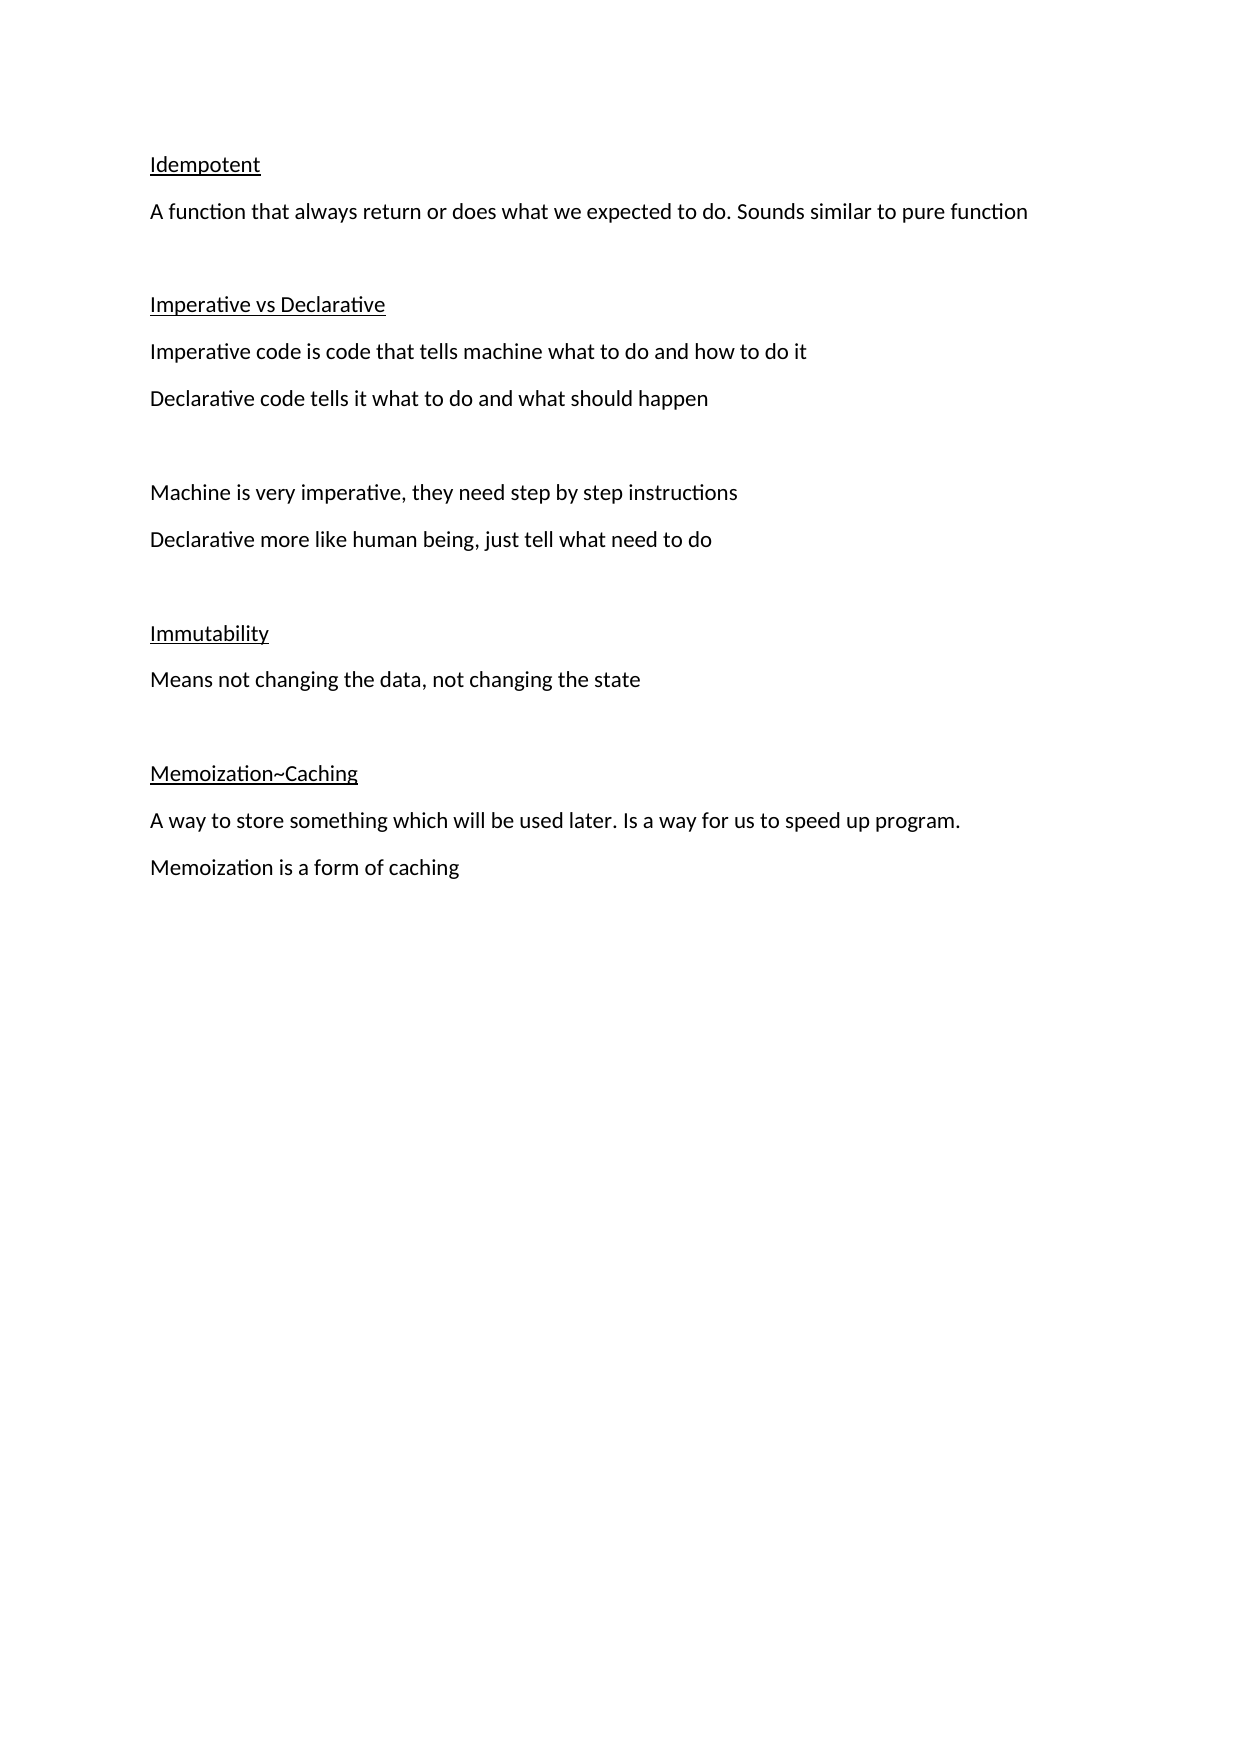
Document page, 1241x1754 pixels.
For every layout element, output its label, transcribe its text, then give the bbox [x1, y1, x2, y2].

text A way to store something which will be used later. Is a way for us to speed up program. [150, 806, 1090, 834]
text Imperative code is code that tells machine what to do and how to do it [150, 337, 1090, 366]
text Means not changing the data, not changing the state [150, 666, 1090, 694]
text Immutability [150, 619, 1090, 647]
text Declarative code tells it what to do and what should happen [150, 384, 1090, 412]
text Imperative vs Declarative [150, 291, 1090, 319]
text A function that always return or does what we expected to do. Sounds similar to pure function [150, 197, 1090, 225]
text Declarative more like human being, just tell what need to do [150, 525, 1090, 553]
text Idempotent [150, 150, 1090, 178]
text Machine is very imperative, they need step by step instructions [150, 478, 1090, 506]
text Memoization~Caching [150, 759, 1090, 787]
text Memoization is a form of caching [150, 853, 1090, 881]
